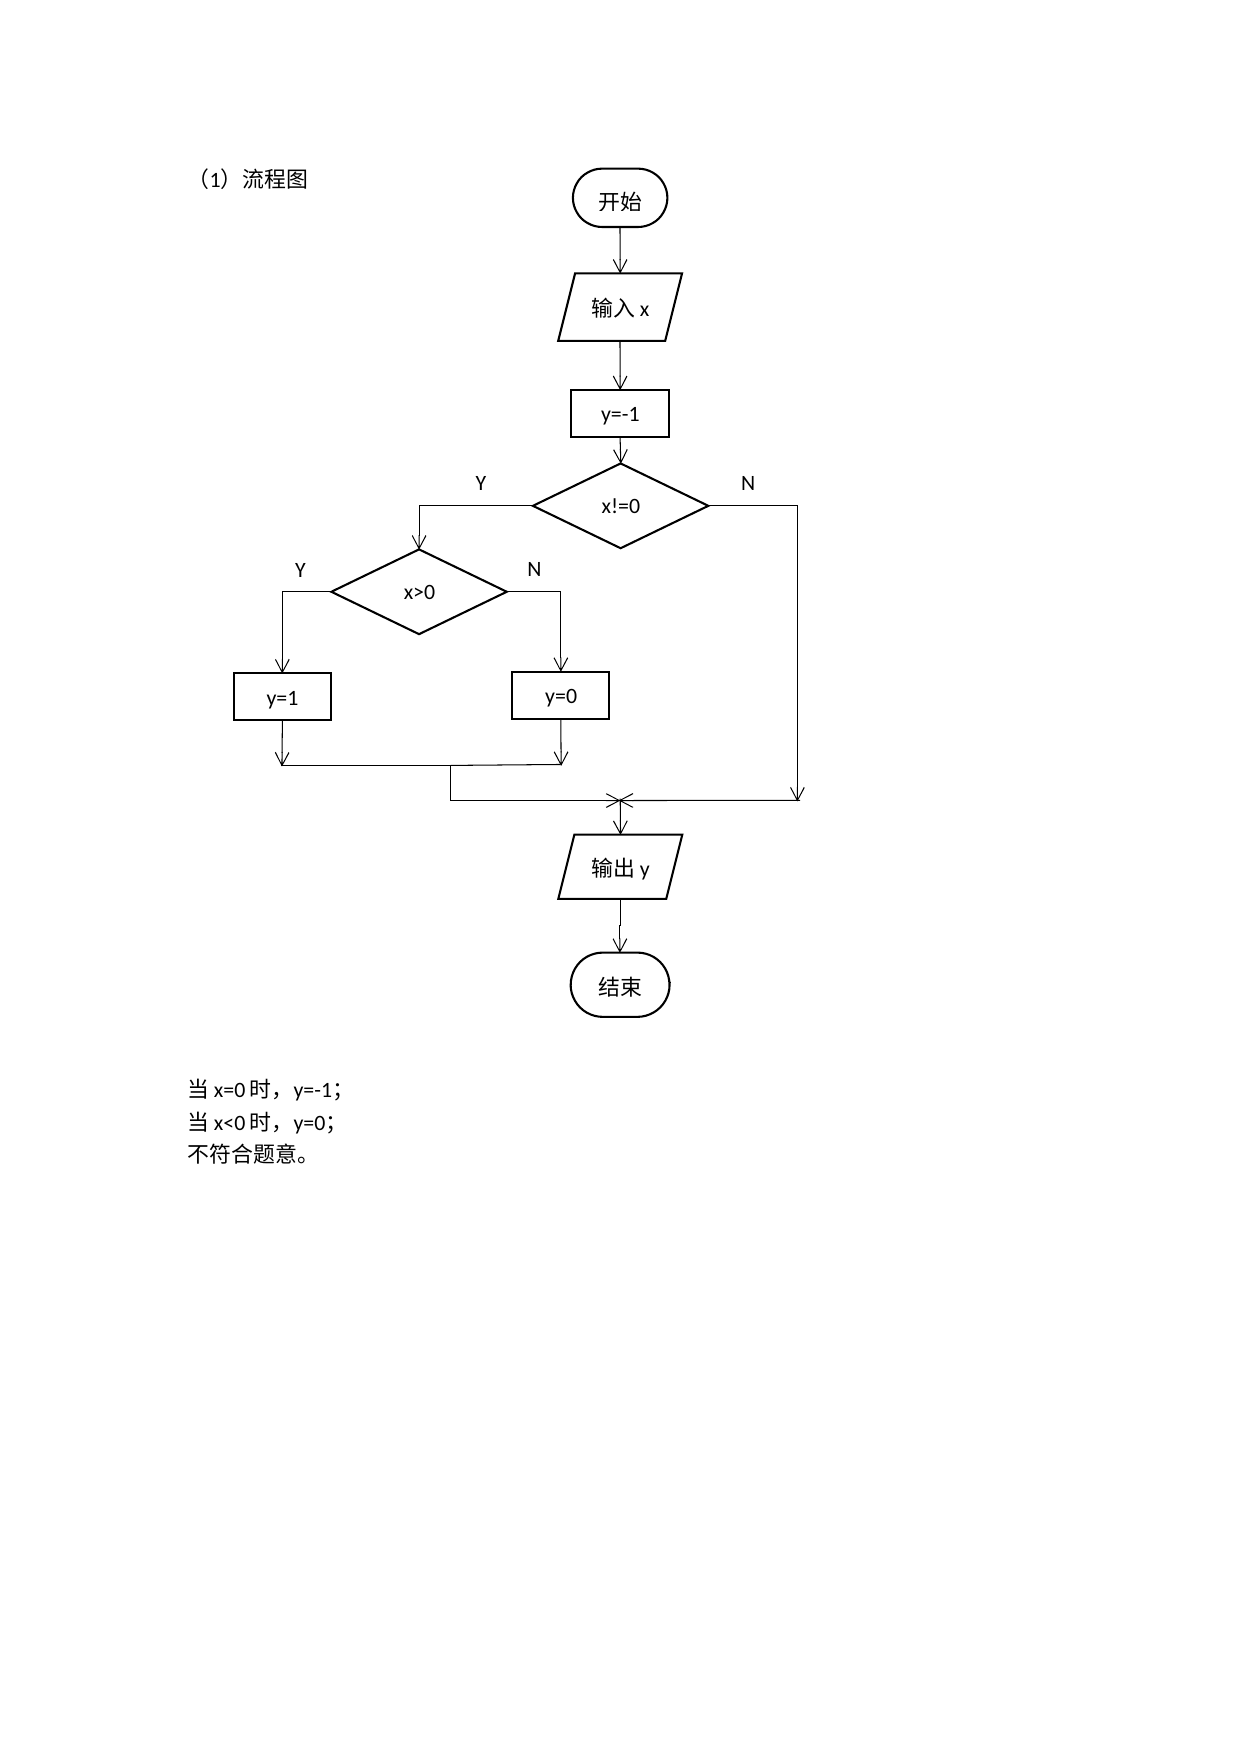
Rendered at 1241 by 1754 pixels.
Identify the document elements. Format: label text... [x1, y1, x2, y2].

list 流程图 [187, 162, 1053, 194]
list 当x=0时，y=-1； [187, 1072, 1053, 1104]
list 当x<0时，y=0； [187, 1104, 1053, 1137]
list 不符合题意。 [187, 1137, 1053, 1169]
